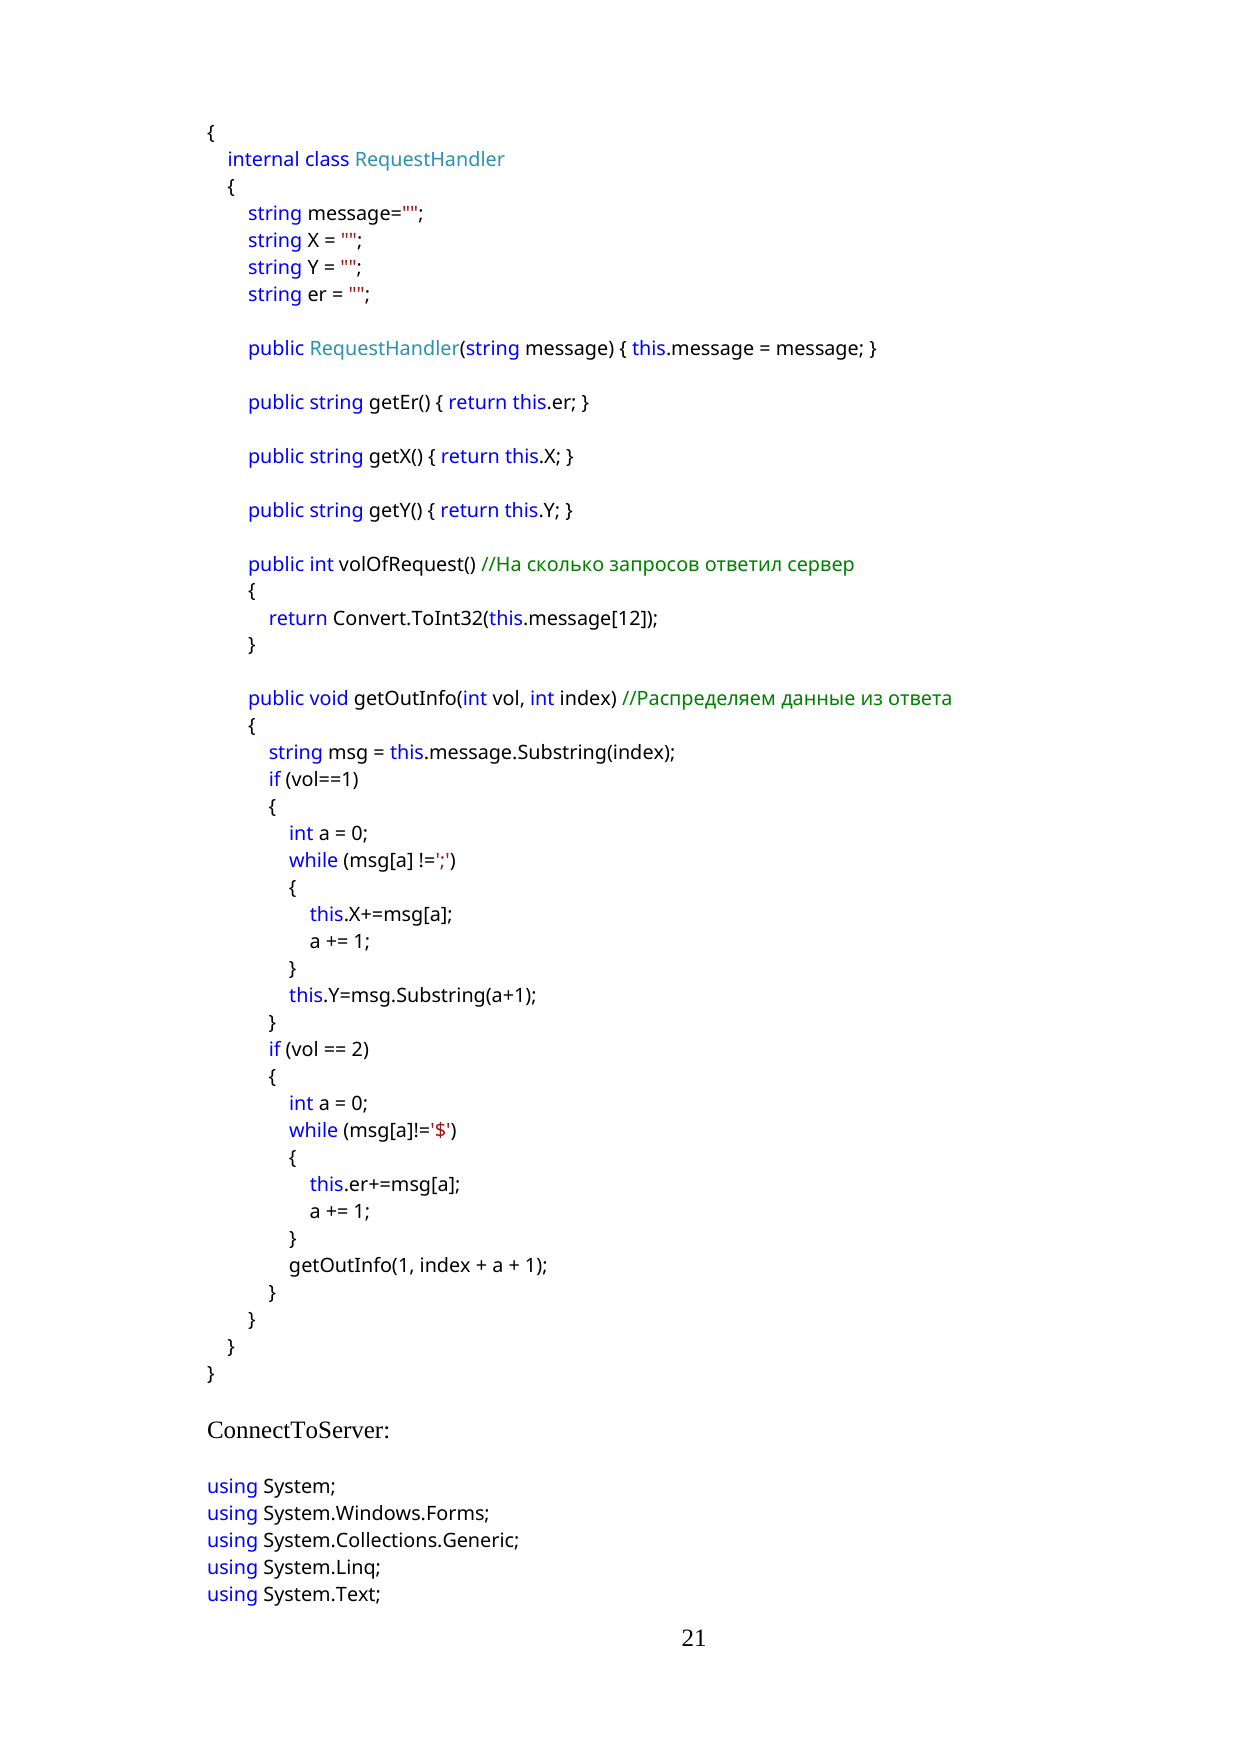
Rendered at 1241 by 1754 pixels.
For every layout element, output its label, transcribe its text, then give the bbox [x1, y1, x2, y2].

text { [207, 118, 1181, 145]
text using System; [207, 1472, 1181, 1499]
text } [207, 631, 1181, 658]
text string X = ""; [207, 226, 1181, 253]
text } [207, 1332, 1181, 1359]
text internal class RequestHandler [207, 145, 1181, 172]
text getOutInfo(1, index + a + 1); [207, 1251, 1181, 1278]
text } [207, 1278, 1181, 1305]
text this.X+=msg[a]; [207, 901, 1181, 927]
text { [207, 577, 1181, 604]
text ConnectToServer: [207, 1415, 1181, 1444]
text public string getY() { return this.Y; } [207, 496, 1181, 523]
text using System.Linq; [207, 1553, 1181, 1580]
text } [207, 1008, 1181, 1035]
text string Y = ""; [207, 253, 1181, 280]
text int a = 0; [207, 819, 1181, 847]
text string msg = this.message.Substring(index); [207, 739, 1181, 766]
text public RequestHandler(string message) { this.message = message; } [207, 334, 1181, 361]
text return Convert.ToInt32(this.message[12]); [207, 604, 1181, 631]
text while (msg[a]!='$') [207, 1116, 1181, 1143]
text using System.Collections.Generic; [207, 1526, 1181, 1553]
text if (vol==1) [207, 766, 1181, 793]
text { [207, 873, 1181, 901]
text string er = ""; [207, 280, 1181, 307]
text } [207, 1305, 1181, 1332]
text using System.Text; [207, 1580, 1181, 1607]
text { [207, 172, 1181, 199]
text { [207, 793, 1181, 819]
text a += 1; [207, 927, 1181, 954]
text public string getEr() { return this.er; } [207, 388, 1181, 415]
text public int volOfRequest() //На сколько запросов ответил сервер [207, 550, 1181, 577]
text { [207, 1143, 1181, 1170]
text a += 1; [207, 1197, 1181, 1224]
text string message=""; [207, 199, 1181, 226]
text { [207, 712, 1181, 739]
text using System.Windows.Forms; [207, 1499, 1181, 1526]
text } [207, 954, 1181, 981]
text this.Y=msg.Substring(a+1); [207, 981, 1181, 1008]
text public void getOutInfo(int vol, int index) //Распределяем данные из ответа [207, 685, 1181, 712]
text while (msg[a] !=';') [207, 847, 1181, 873]
text int a = 0; [207, 1089, 1181, 1116]
text if (vol == 2) [207, 1035, 1181, 1062]
text public string getX() { return this.X; } [207, 442, 1181, 469]
text this.er+=msg[a]; [207, 1170, 1181, 1197]
text { [207, 1062, 1181, 1089]
text } [207, 1224, 1181, 1251]
text } [207, 1359, 1181, 1386]
